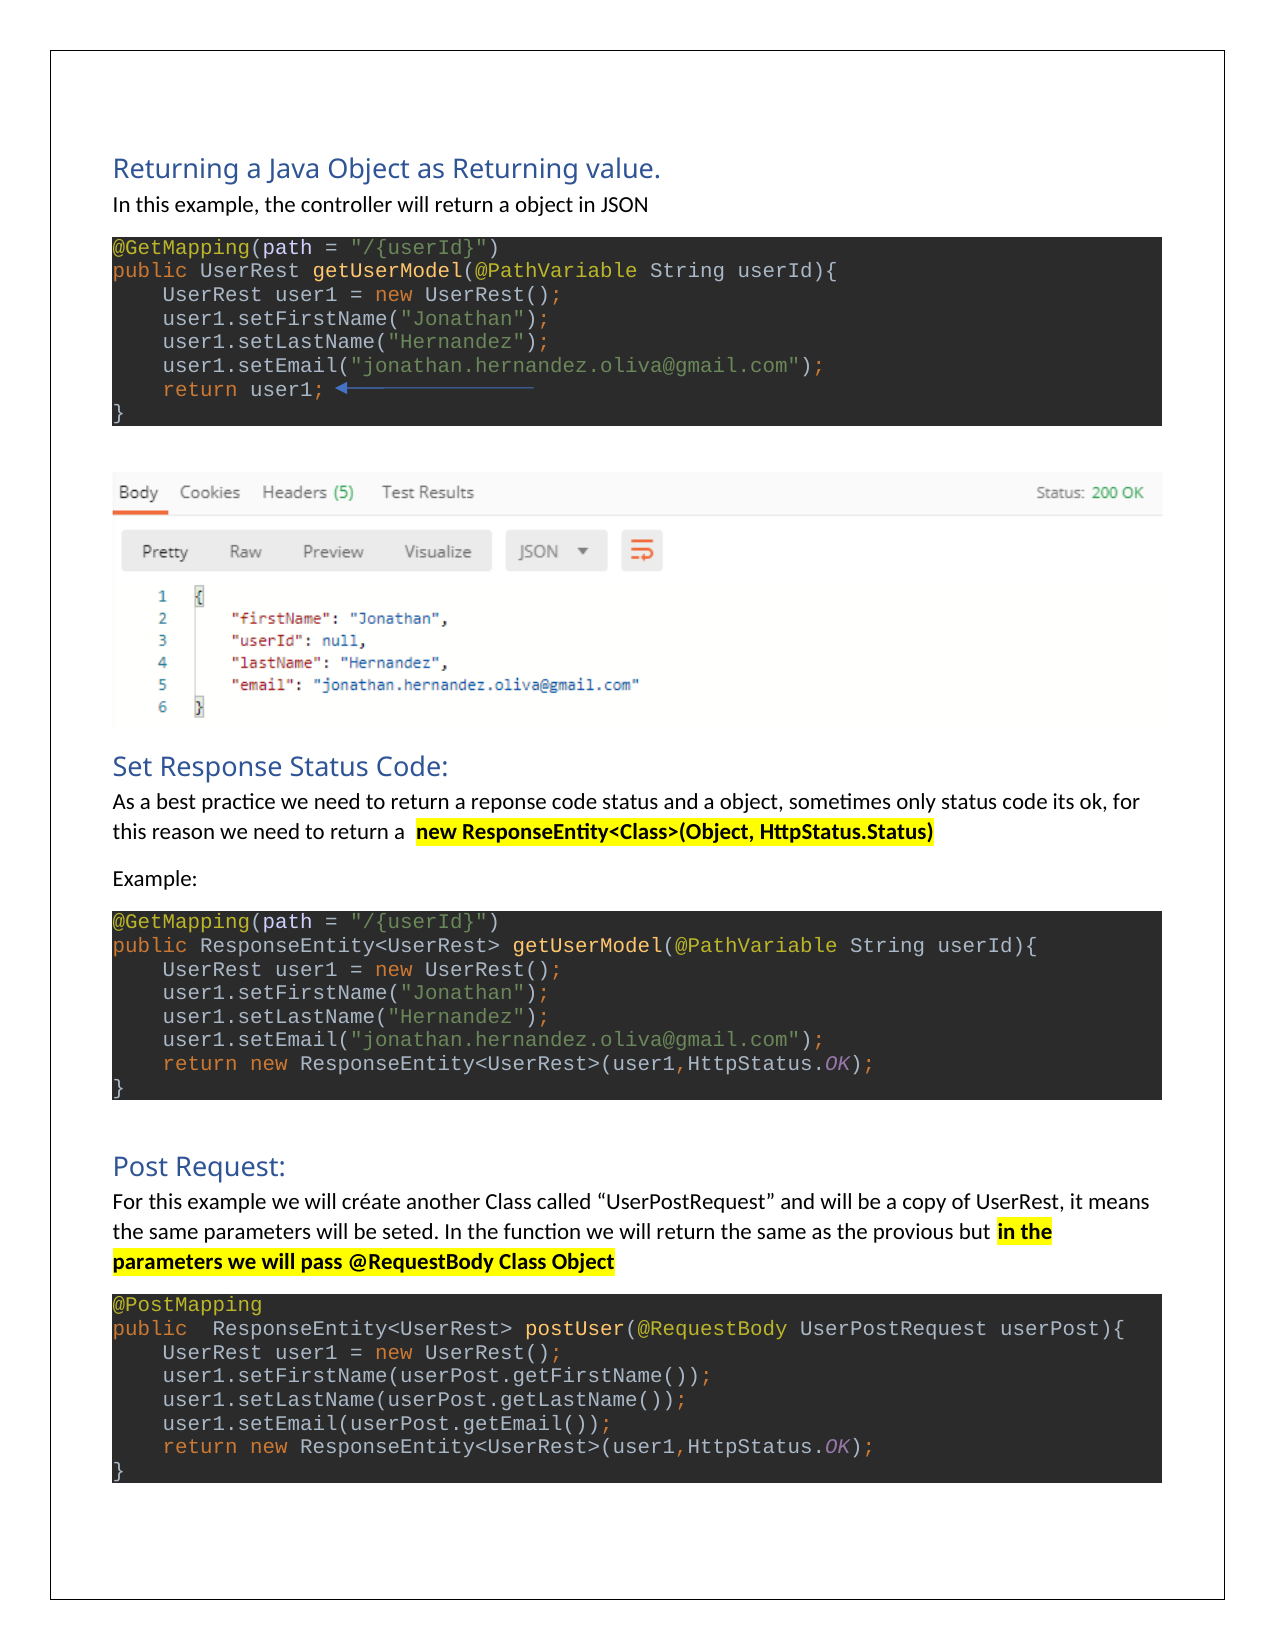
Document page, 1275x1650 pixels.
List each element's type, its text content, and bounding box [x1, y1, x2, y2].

text For this example we will créate another Class called “UserPostRequest” and will be a copy of UserRest, it means the same parameters will be seted. In the function we will return the same as the provious but in the parameters we will pass @RequestBody Class Object [112, 1187, 1162, 1276]
text Example: [112, 864, 1162, 892]
subtitle Post Request: [112, 1147, 1162, 1184]
text In this example, the controller will return a object in JSON [112, 190, 1162, 218]
picture [112, 472, 1163, 729]
text @PostMapping public ResponseEntity<UserRest> postUser(@RequestBody UserPostRequest userPost){ UserRest user1 = new UserRest(); user1.setFirstName(userPost.getFirstName()); user1.setLastName(userPost.getLastName()); user1.setEmail(userPost.getEmail()); return new ResponseEntity<UserRest>(user1,HttpStatus.OK); } [112, 1294, 1162, 1483]
subtitle Set Response Status Code: [112, 747, 1162, 784]
text As a best practice we need to return a reponse code status and a object, sometimes only status code its ok, for this reason we need to return a new ResponseEntity<Class>(Object, HttpStatus.Status) [112, 787, 1162, 846]
text @GetMapping(path = "/{userId}") public UserRest getUserModel(@PathVariable String userId){ UserRest user1 = new UserRest(); user1.setFirstName("Jonathan"); user1.setLastName("Hernandez"); user1.setEmail("jonathan.hernandez.oliva@gmail.com"); return user1; } [112, 237, 1162, 426]
text @GetMapping(path = "/{userId}") public ResponseEntity<UserRest> getUserModel(@PathVariable String userId){ UserRest user1 = new UserRest(); user1.setFirstName("Jonathan"); user1.setLastName("Hernandez"); user1.setEmail("jonathan.hernandez.oliva@gmail.com"); return new ResponseEntity<UserRest>(user1,HttpStatus.OK); } [112, 911, 1162, 1100]
subtitle Returning a Java Object as Returning value. [112, 150, 1162, 187]
